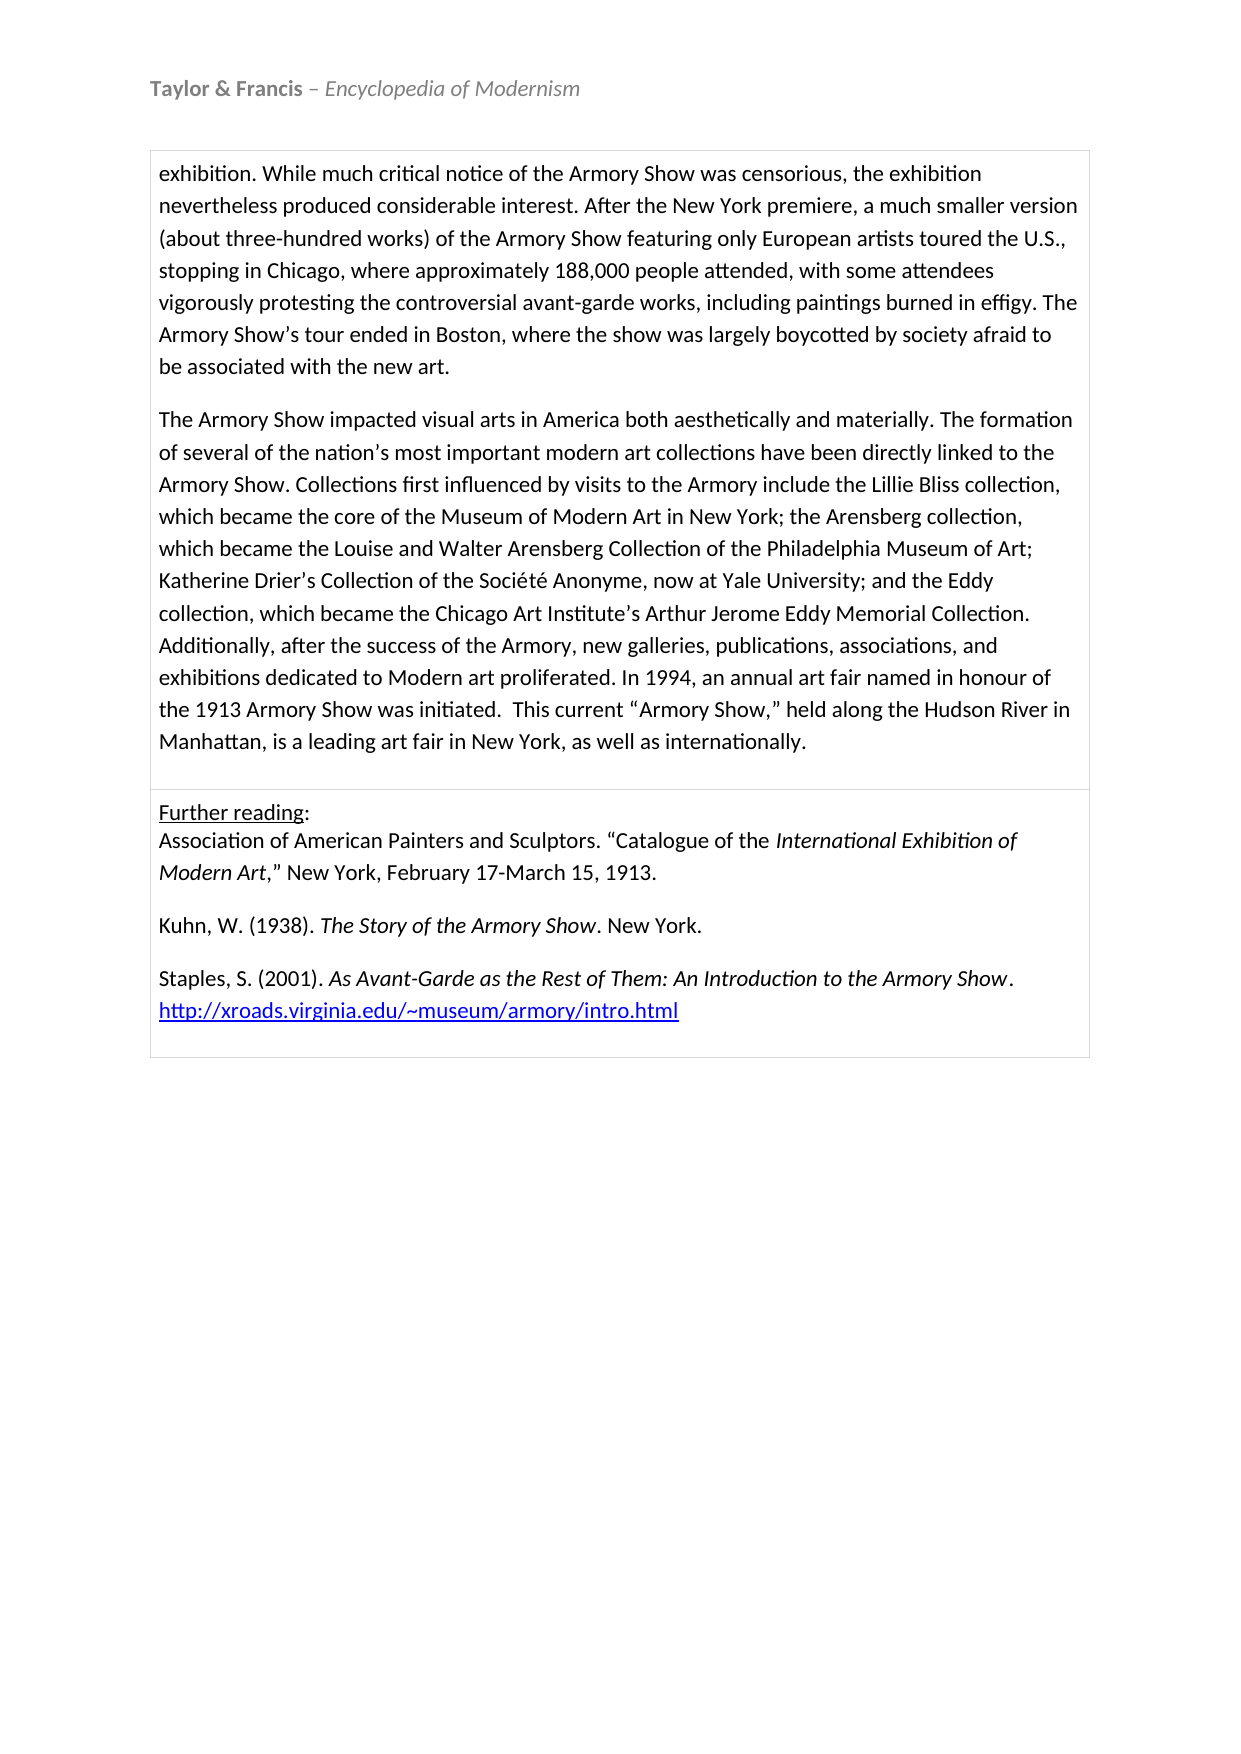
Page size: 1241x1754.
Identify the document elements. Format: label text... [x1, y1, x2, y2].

table_cell Further reading: Association of American Painters and Sculptors. “Catalogue of the International Exhibition of Modern Art,” New York, February 17-March 15, 1913. Kuhn, W. (1938). The Story of the Armory Show. New York. Staples, S. (2001). As Avant-Garde as the Rest of Them: An Introduction to the Armory Show. http://xroads.virginia.edu/~museum/armory/intro.html [151, 790, 1089, 1057]
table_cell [151, 151, 1089, 788]
